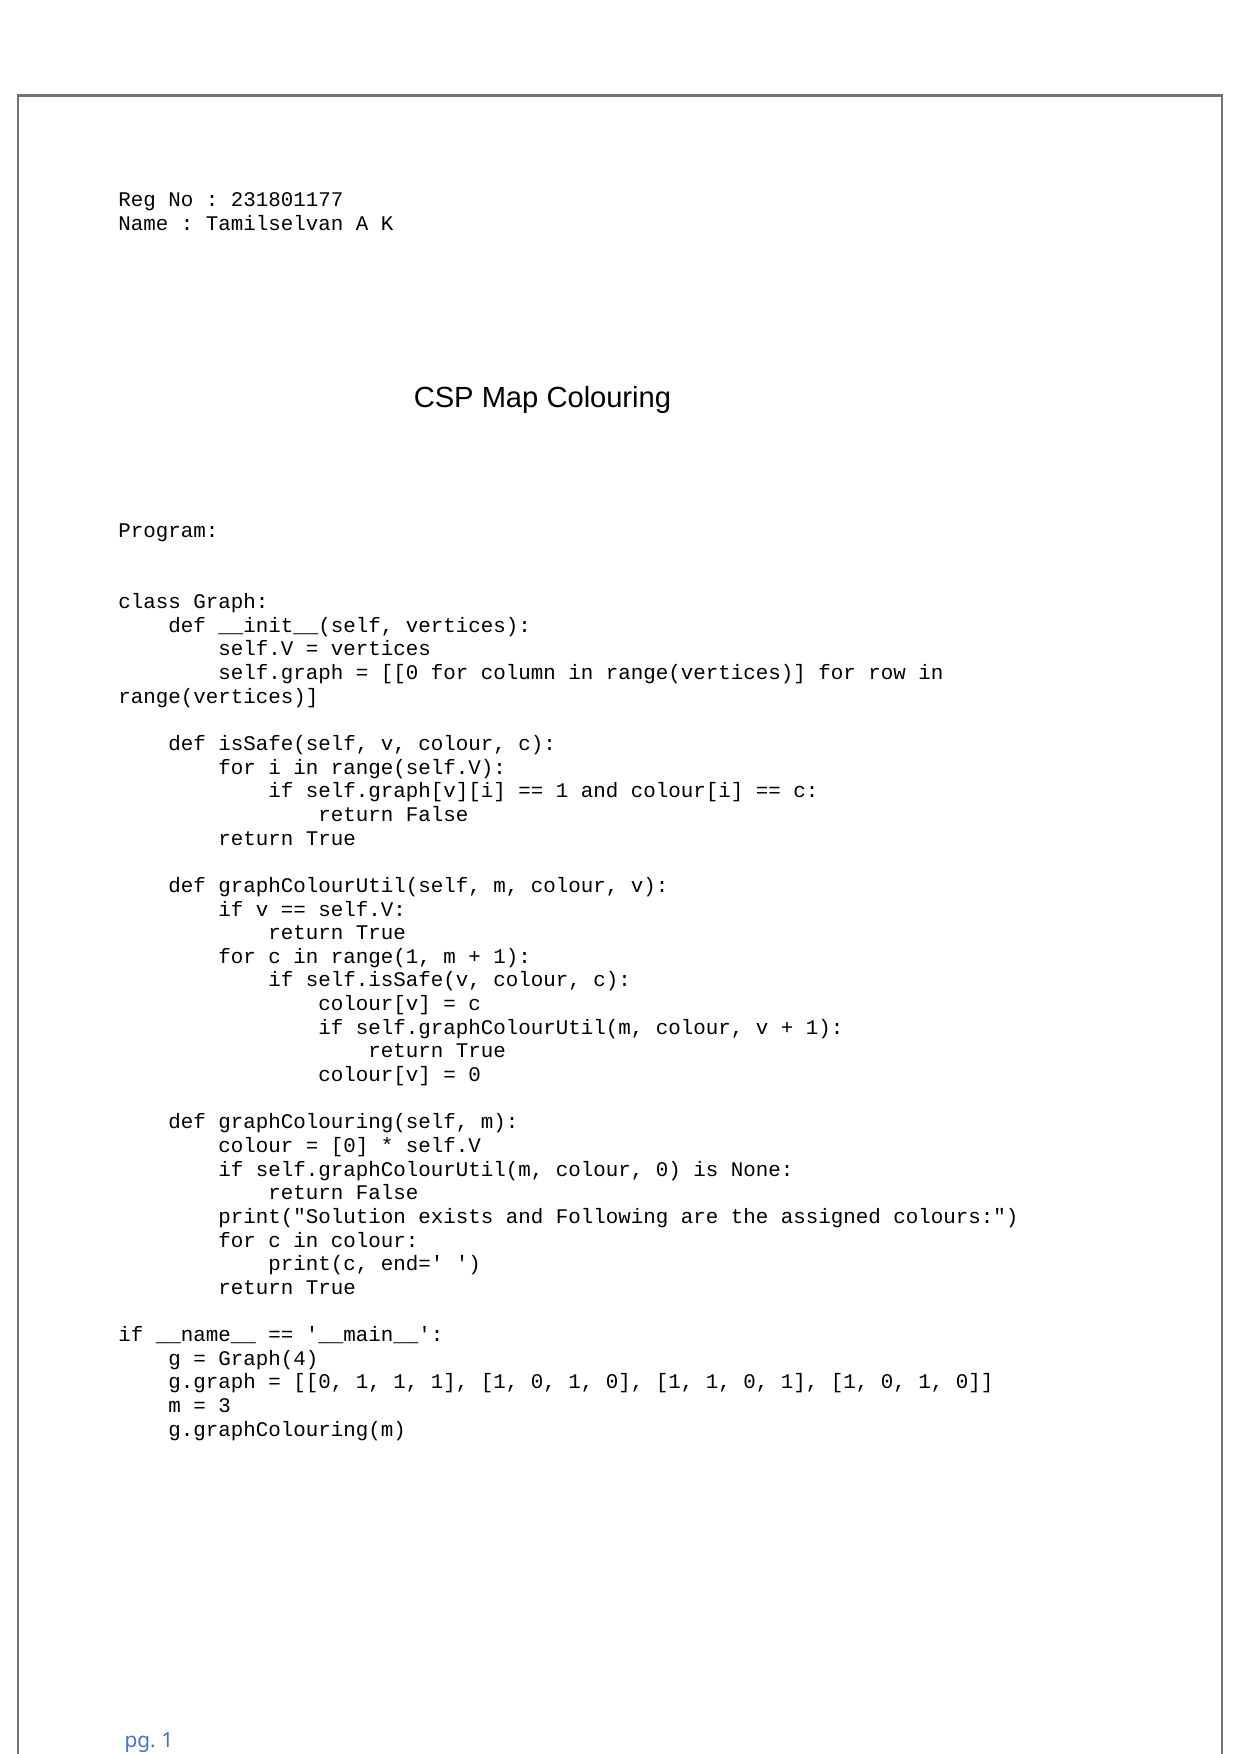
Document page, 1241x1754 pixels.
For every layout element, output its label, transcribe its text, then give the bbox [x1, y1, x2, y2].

text if v == self.V: [118, 898, 1122, 922]
text colour = [0] * self.V [118, 1135, 1122, 1159]
text for c in range(1, m + 1): [118, 946, 1122, 969]
text self.V = vertices [118, 638, 1122, 662]
text self.graph = [[0 for column in range(vertices)] for row in range(vertices)] [118, 662, 1122, 709]
text def graphColourUtil(self, m, colour, v): [118, 875, 1122, 898]
subtitle CSP Map Colouring [118, 379, 1122, 413]
text if self.isSafe(v, colour, c): [118, 969, 1122, 993]
text class Graph: [118, 591, 1122, 615]
text colour[v] = 0 [118, 1064, 1122, 1088]
text colour[v] = c [118, 993, 1122, 1017]
text g = Graph(4) [118, 1348, 1122, 1371]
text return True [118, 828, 1122, 851]
text def graphColouring(self, m): [118, 1111, 1122, 1135]
text print("Solution exists and Following are the assigned colours:") [118, 1206, 1122, 1229]
text return False [118, 804, 1122, 828]
text return True [118, 1040, 1122, 1064]
text def isSafe(self, v, colour, c): [118, 733, 1122, 757]
text m = 3 [118, 1395, 1122, 1419]
text for c in colour: [118, 1229, 1122, 1253]
text for i in range(self.V): [118, 757, 1122, 780]
text if self.graphColourUtil(m, colour, v + 1): [118, 1017, 1122, 1040]
text Reg No : 231801177 [118, 189, 1122, 213]
text if __name__ == '__main__': [118, 1324, 1122, 1348]
text print(c, end=' ') [118, 1253, 1122, 1277]
text if self.graphColourUtil(m, colour, 0) is None: [118, 1159, 1122, 1182]
text if self.graph[v][i] == 1 and colour[i] == c: [118, 780, 1122, 804]
text return True [118, 922, 1122, 946]
text Program: [118, 520, 1122, 544]
text def __init__(self, vertices): [118, 615, 1122, 638]
text Name : Tamilselvan A K [118, 213, 1122, 236]
text return False [118, 1182, 1122, 1206]
text return True [118, 1277, 1122, 1301]
text g.graph = [[0, 1, 1, 1], [1, 0, 1, 0], [1, 1, 0, 1], [1, 0, 1, 0]] [118, 1371, 1122, 1395]
text g.graphColouring(m) [118, 1419, 1122, 1442]
